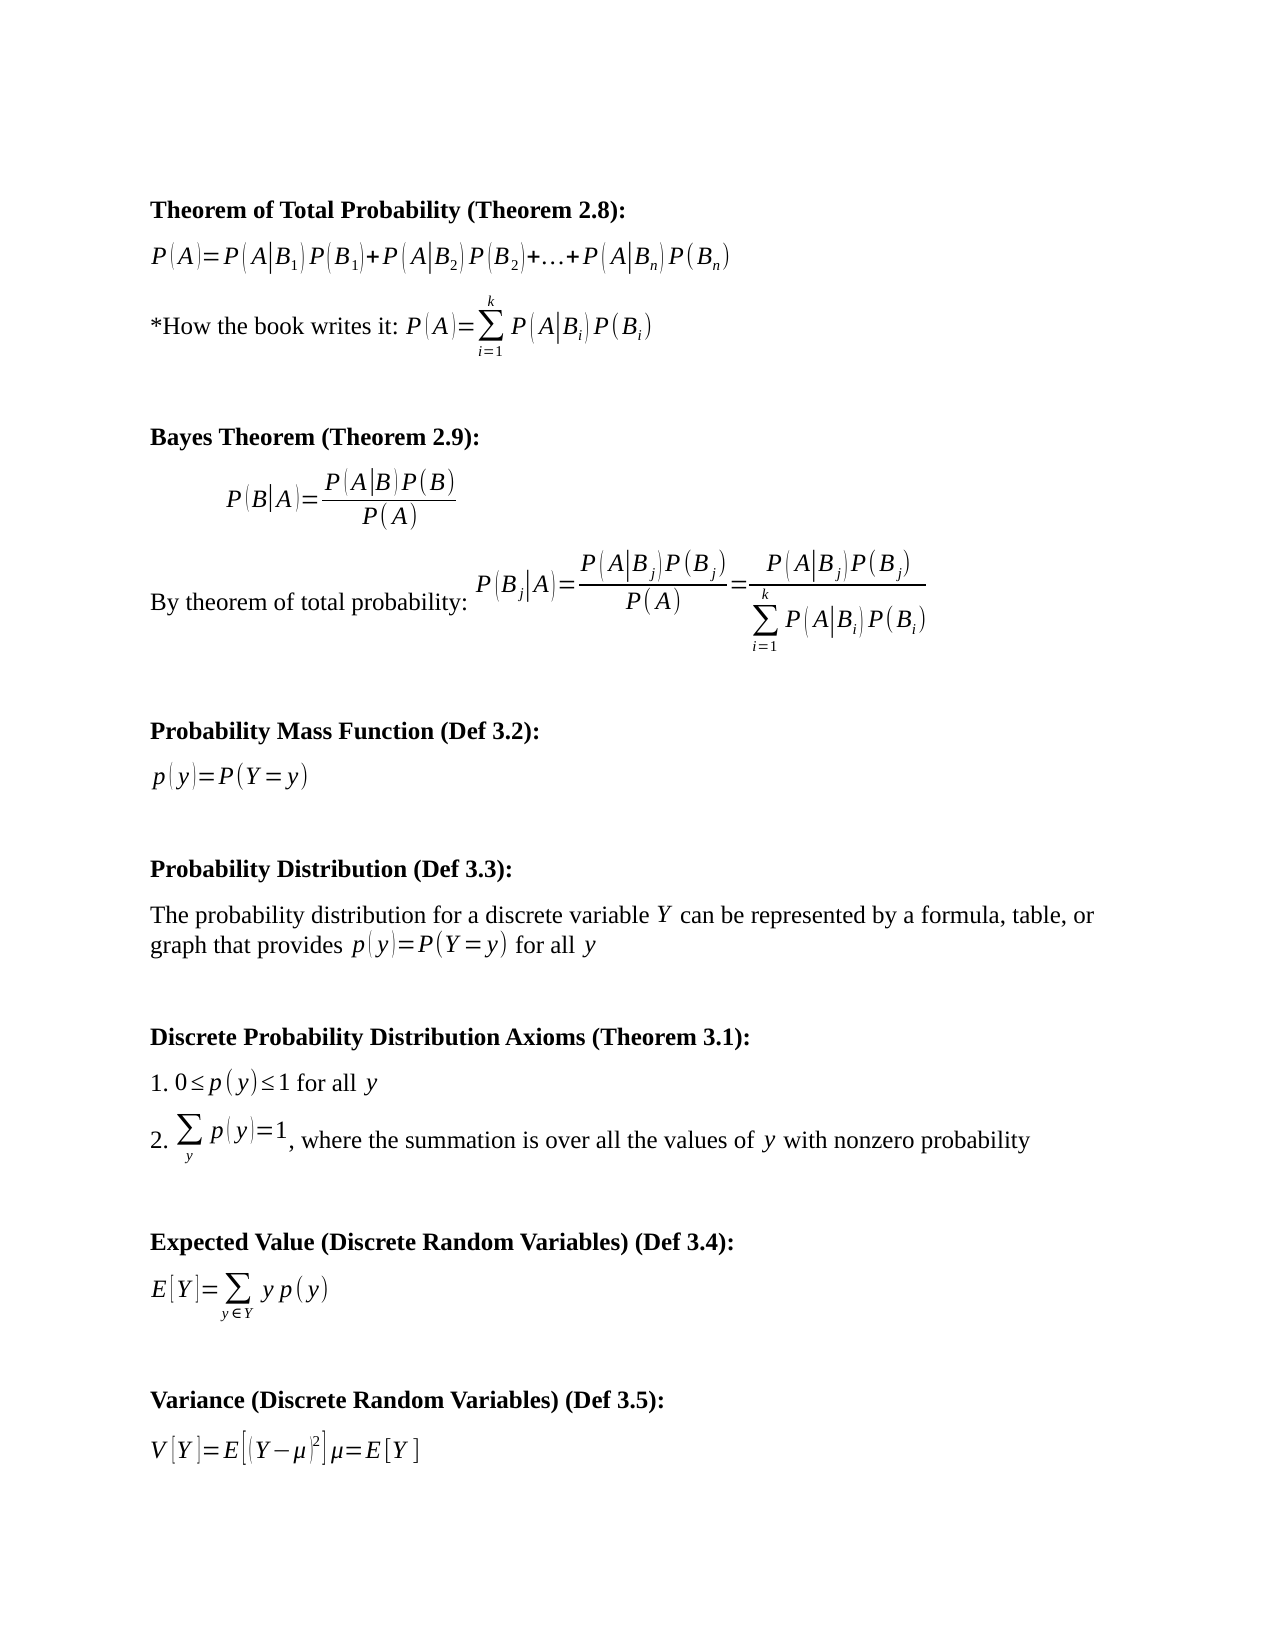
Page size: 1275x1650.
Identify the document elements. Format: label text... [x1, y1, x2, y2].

text *How the book writes it: [150, 292, 1125, 359]
text Probability Mass Function (Def 3.2): [150, 716, 1125, 745]
text Expected Value (Discrete Random Variables) (Def 3.4): [150, 1227, 1125, 1255]
text The probability distribution for a discrete variable can be represented by a formula, table, or graph that provides for all [150, 900, 1125, 959]
text Theorem of Total Probability (Theorem 2.8): [150, 195, 1125, 224]
text Discrete Probability Distribution Axioms (Theorem 3.1): [150, 1022, 1125, 1050]
text By theorem of total probability: [150, 548, 1125, 654]
text Variance (Discrete Random Variables) (Def 3.5): [150, 1385, 1125, 1414]
text 1. for all [150, 1067, 1125, 1097]
text 2. , where the summation is over all the values of with nonzero probability [150, 1114, 1125, 1164]
text Probability Distribution (Def 3.3): [150, 854, 1125, 883]
text Bayes Theorem (Theorem 2.9): [150, 422, 1125, 450]
